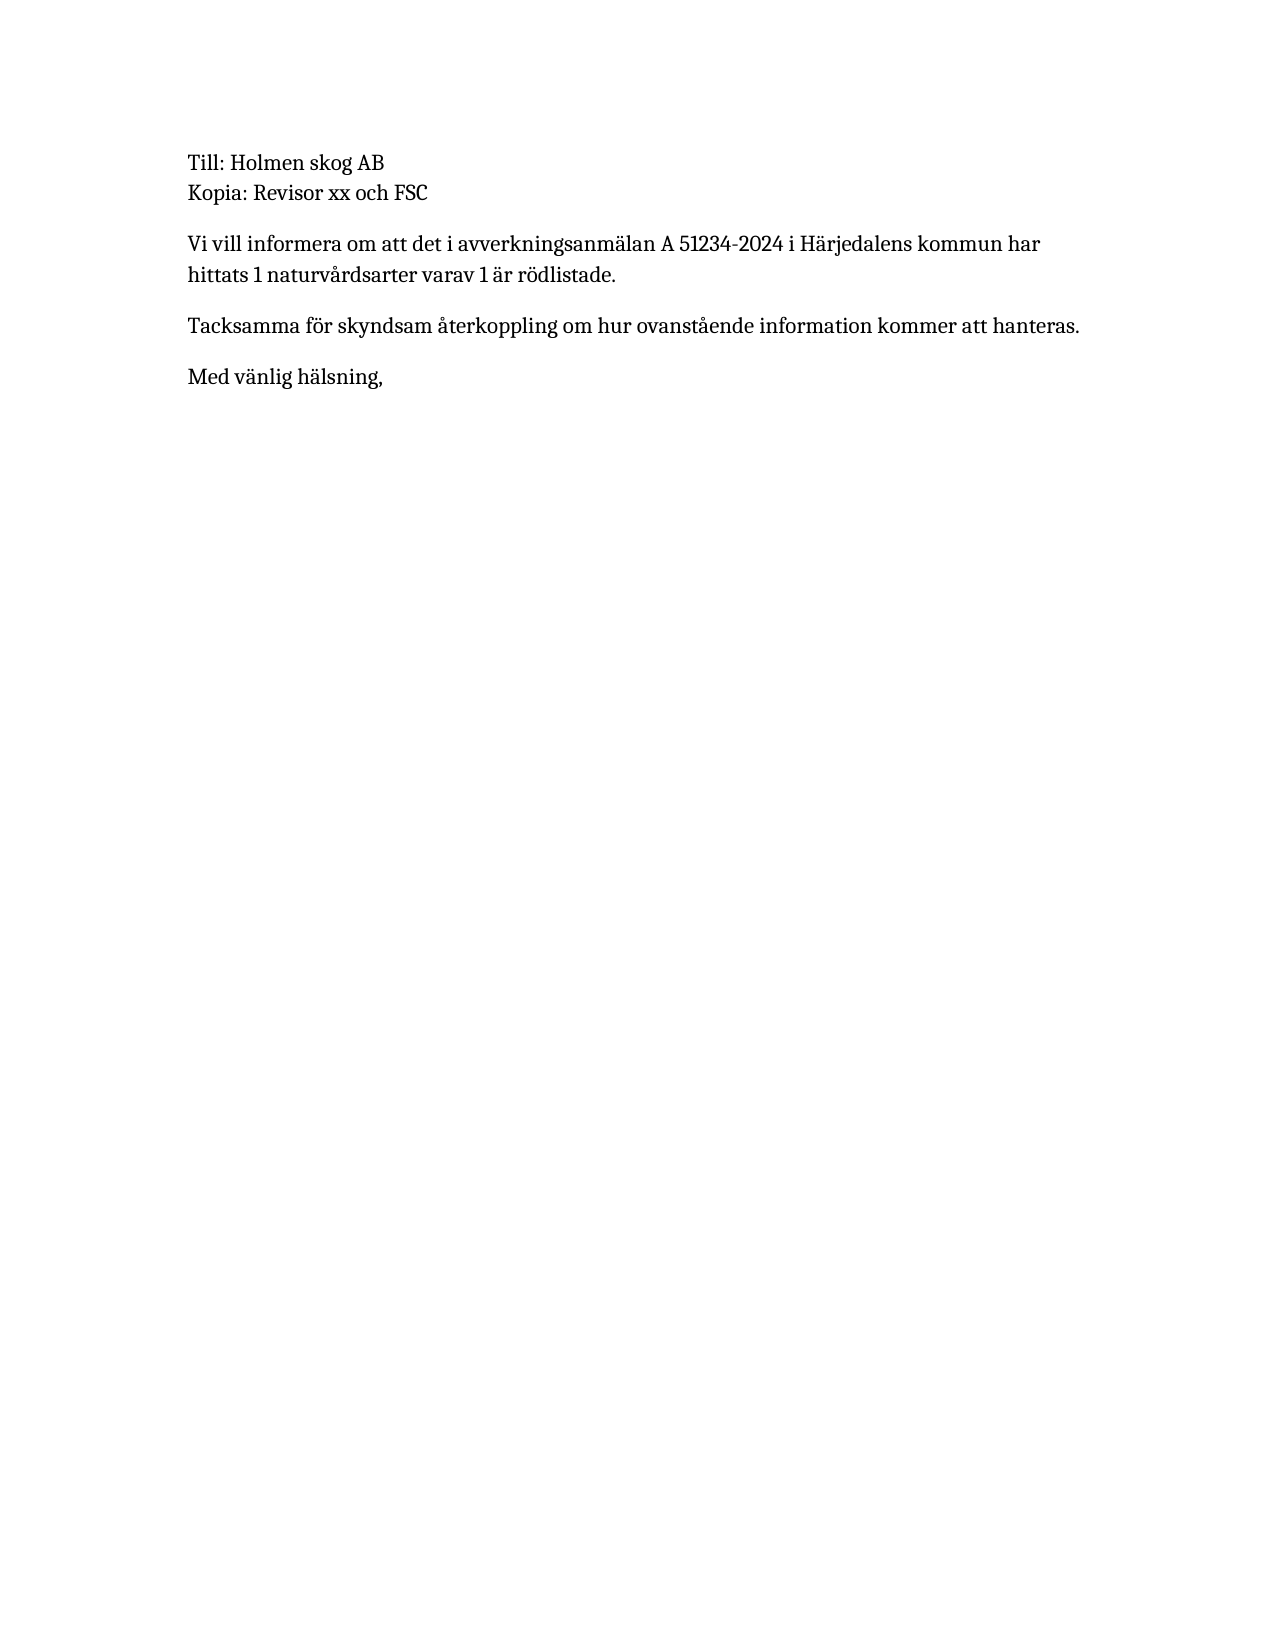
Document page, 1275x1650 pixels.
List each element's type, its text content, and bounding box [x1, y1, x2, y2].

text Vi vill informera om att det i avverkningsanmälan A 51234-2024 i Härjedalens kommun har hittats 1 naturvårdsarter varav 1 är rödlistade. [187, 231, 1087, 288]
text Till: Holmen skog AB Kopia: Revisor xx och FSC [187, 150, 1087, 207]
text Tacksamma för skyndsam återkoppling om hur ovanstående information kommer att hanteras. [187, 312, 1087, 339]
text Med vänlig hälsning, [187, 363, 1087, 420]
